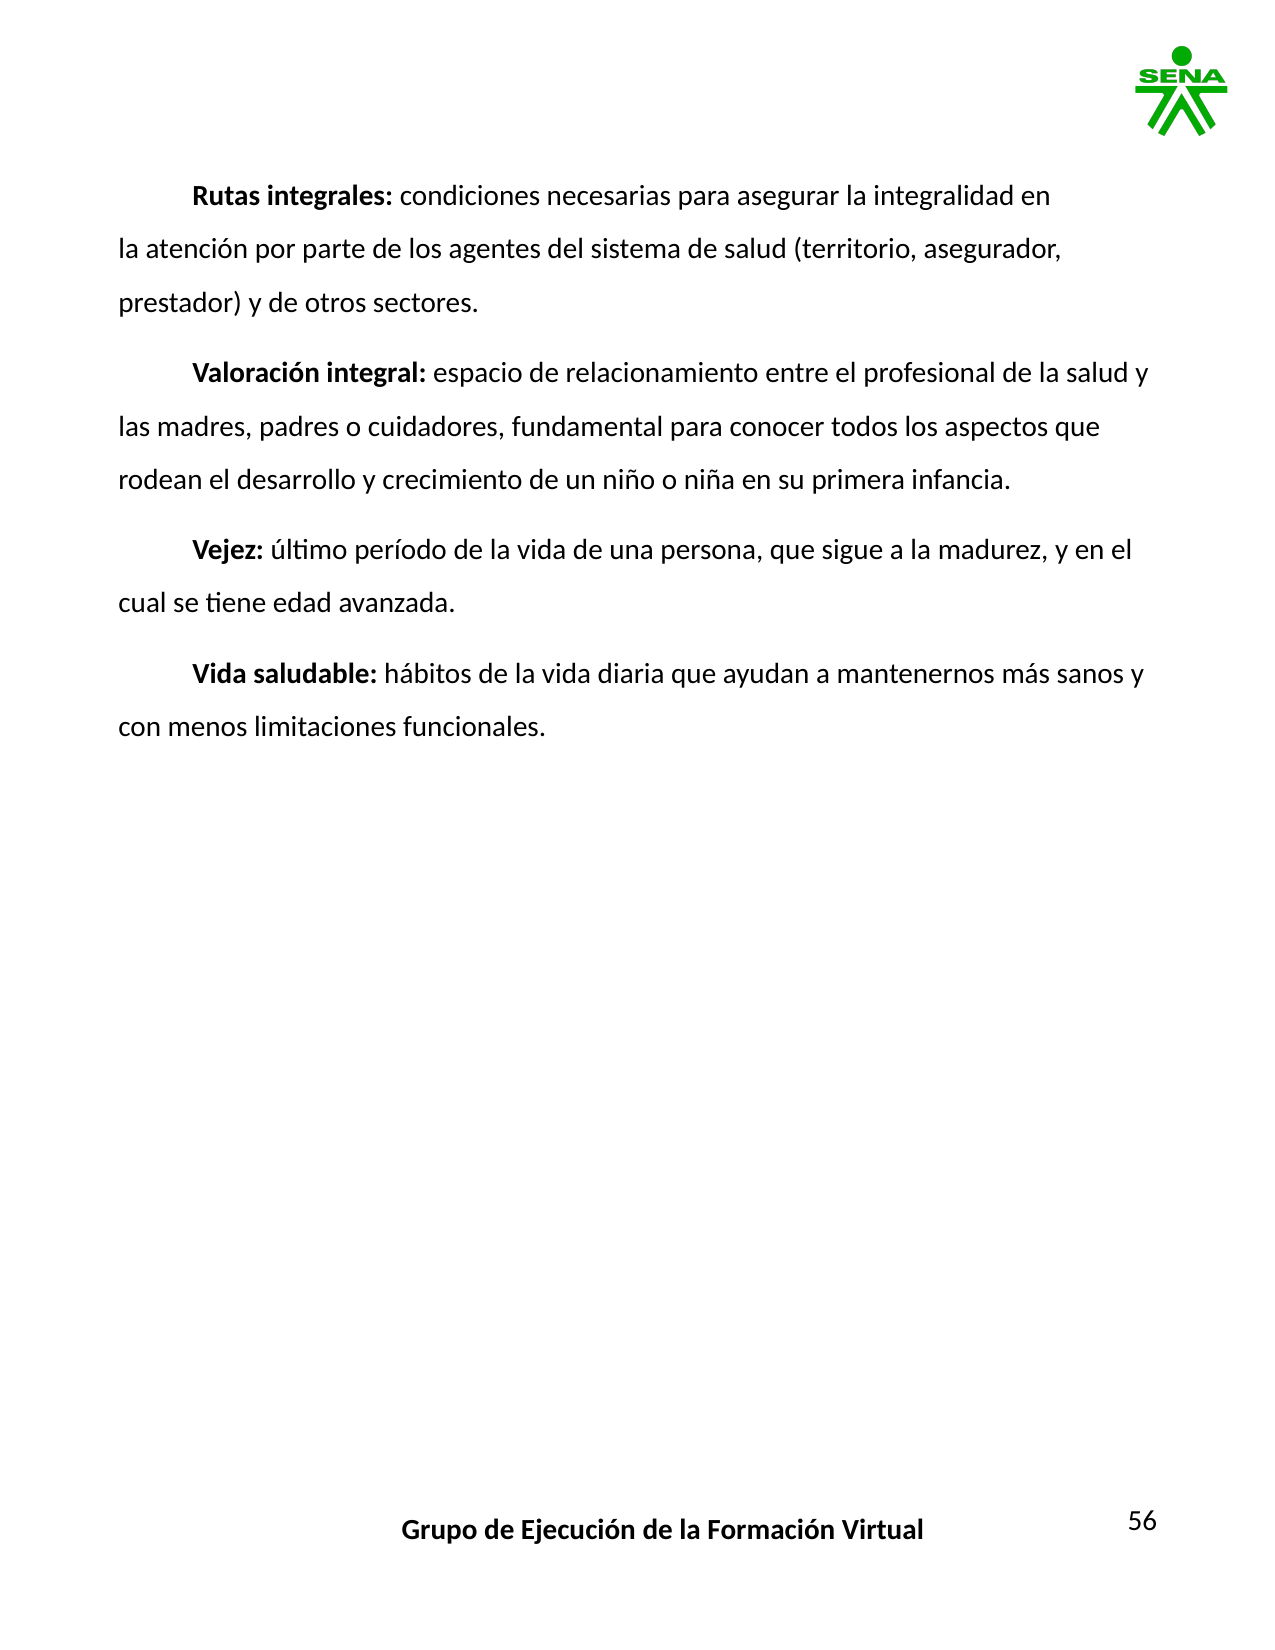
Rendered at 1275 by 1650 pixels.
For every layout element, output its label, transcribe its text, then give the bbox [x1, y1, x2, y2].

text Valoración integral: espacio de relacionamiento entre el profesional de la salud y las madres, padres o cuidadores, fundamental para conocer todos los aspectos que rodean el desarrollo y crecimiento de un niño o niña en su primera infancia. [118, 354, 1157, 497]
text Vejez: último período de la vida de una persona, que sigue a la madurez, y en el cual se tiene edad avanzada. [118, 531, 1157, 620]
picture [1135, 46, 1228, 136]
text Vida saludable: hábitos de la vida diaria que ayudan a mantenernos más sanos y con menos limitaciones funcionales. [118, 655, 1157, 744]
text Rutas integrales: condiciones necesarias para asegurar la integralidad en la atención por parte de los agentes del sistema de salud (territorio, asegurador, prestador) y de otros sectores. [118, 177, 1157, 320]
